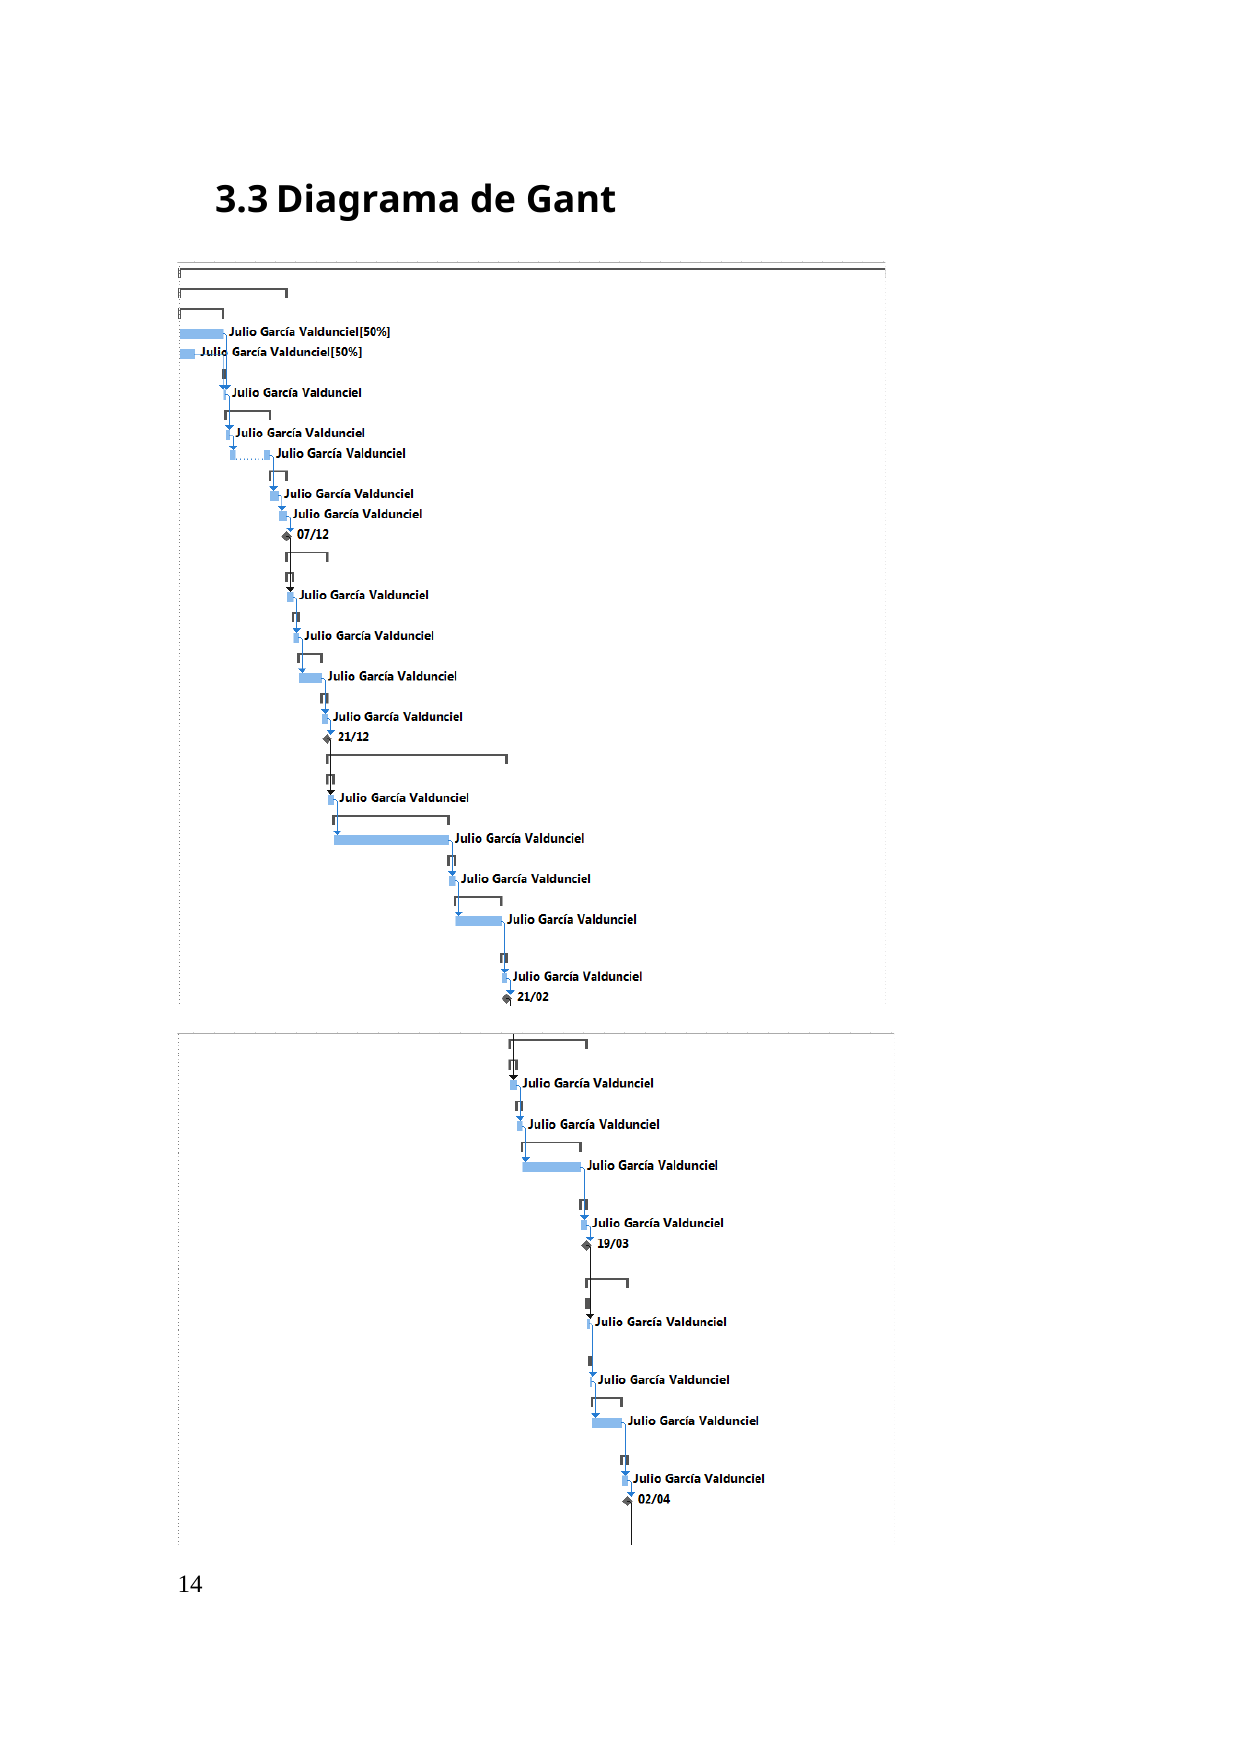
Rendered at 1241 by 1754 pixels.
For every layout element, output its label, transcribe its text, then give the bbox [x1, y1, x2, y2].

subtitle Diagrama de Gant [215, 173, 1063, 224]
picture [177, 261, 886, 1006]
picture [177, 1032, 895, 1545]
